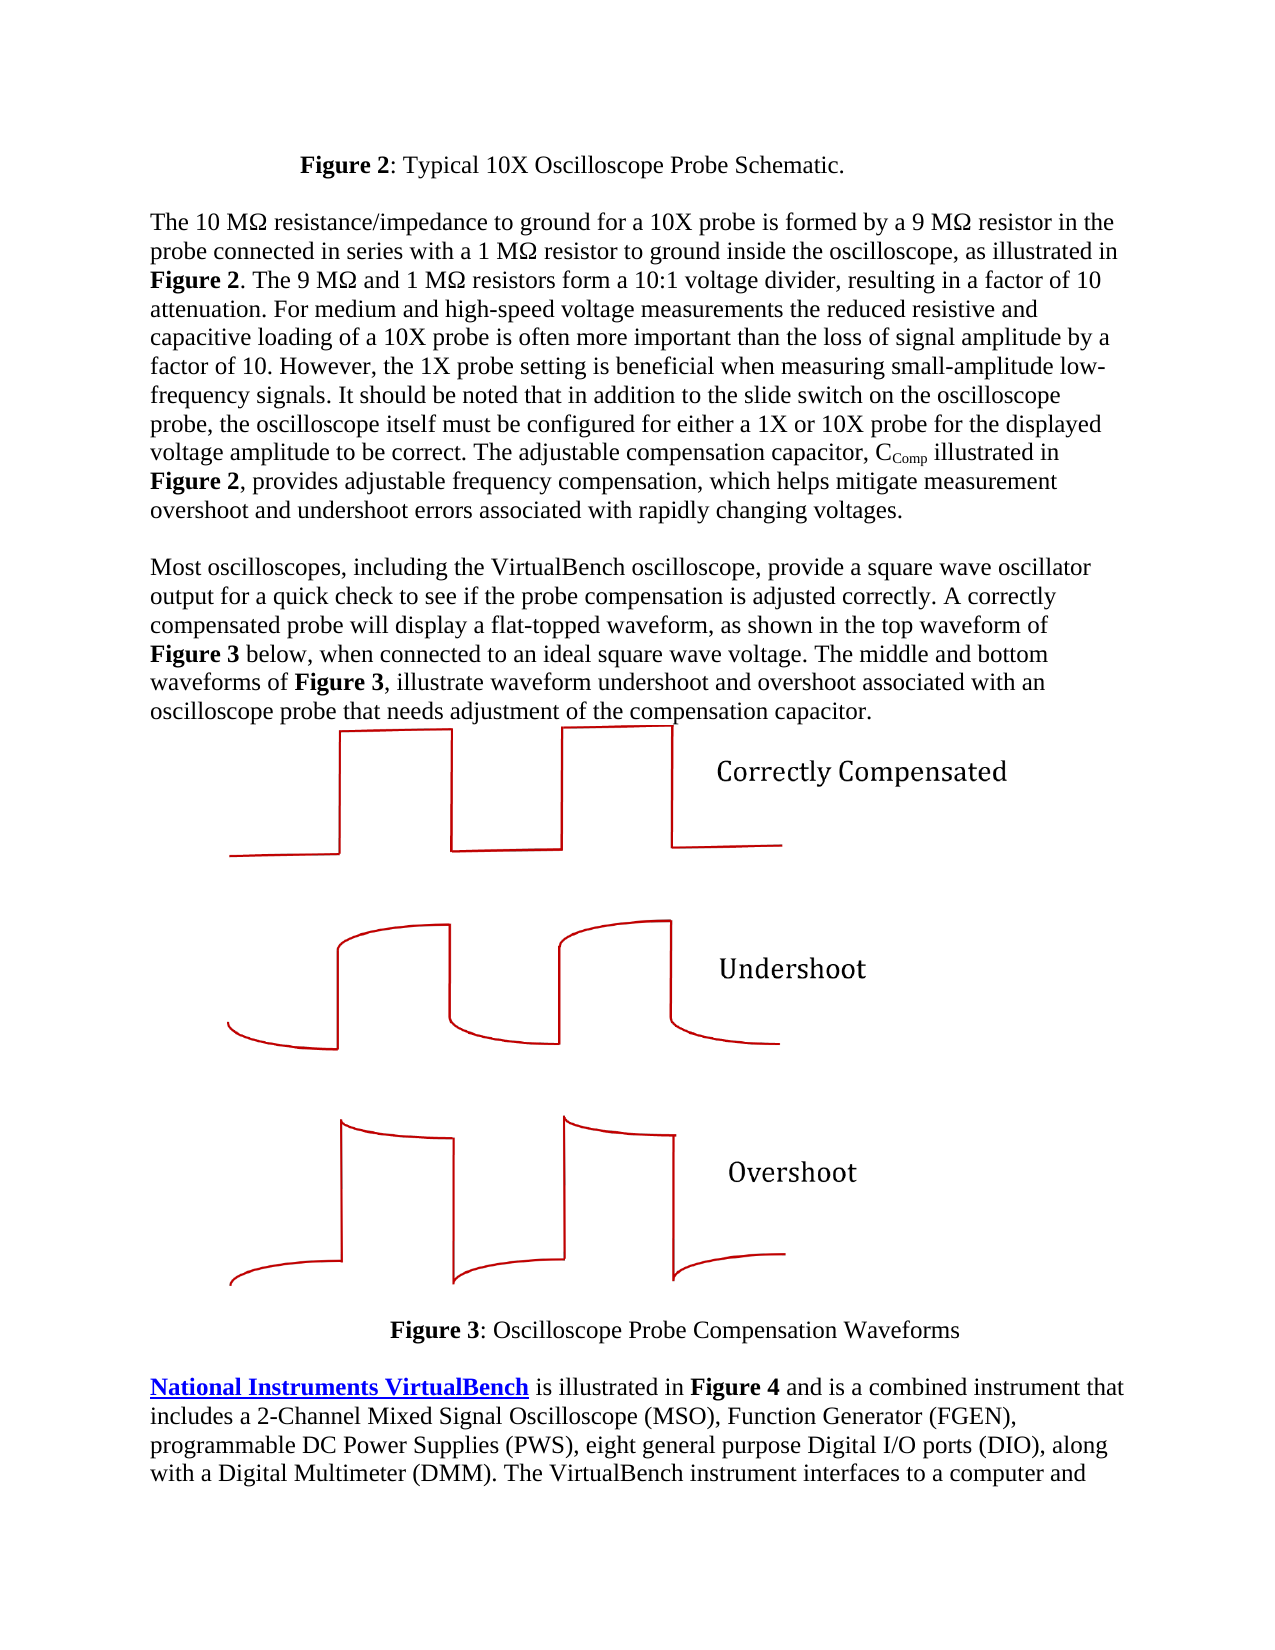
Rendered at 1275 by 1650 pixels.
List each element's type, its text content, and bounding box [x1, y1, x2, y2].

text Figure 2: Typical 10X Oscilloscope Probe Schematic. [225, 150, 1125, 179]
text Figure 3: Oscilloscope Probe Compensation Waveforms [225, 1286, 1125, 1343]
text The 10 MΩ resistance/impedance to ground for a 10X probe is formed by a 9 MΩ resistor in the probe connected in series with a 1 MΩ resistor to ground inside the oscilloscope, as illustrated in Figure 2. The 9 MΩ and 1 MΩ resistors form a 10:1 voltage divider, resulting in a factor of 10 attenuation. For medium and high-speed voltage measurements the reduced resistive and capacitive loading of a 10X probe is often more important than the loss of signal amplitude by a factor of 10. However, the 1X probe setting is beneficial when measuring small-amplitude low-frequency signals. It should be noted that in addition to the slide switch on the oscilloscope probe, the oscilloscope itself must be configured for either a 1X or 10X probe for the displayed voltage amplitude to be correct. The adjustable compensation capacitor, CComp illustrated in Figure 2, provides adjustable frequency compensation, which helps mitigate measurement overshoot and undershoot errors associated with rapidly changing voltages. [150, 207, 1125, 524]
picture [225, 725, 1026, 1286]
text Most oscilloscopes, including the VirtualBench oscilloscope, provide a square wave oscillator output for a quick check to see if the probe compensation is adjusted correctly. A correctly compensated probe will display a flat-topped waveform, as shown in the top waveform of Figure 3 below, when connected to an ideal square wave voltage. The middle and bottom waveforms of Figure 3, illustrate waveform undershoot and overshoot associated with an oscilloscope probe that needs adjustment of the compensation capacitor. [150, 552, 1125, 725]
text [150, 1343, 1125, 1487]
